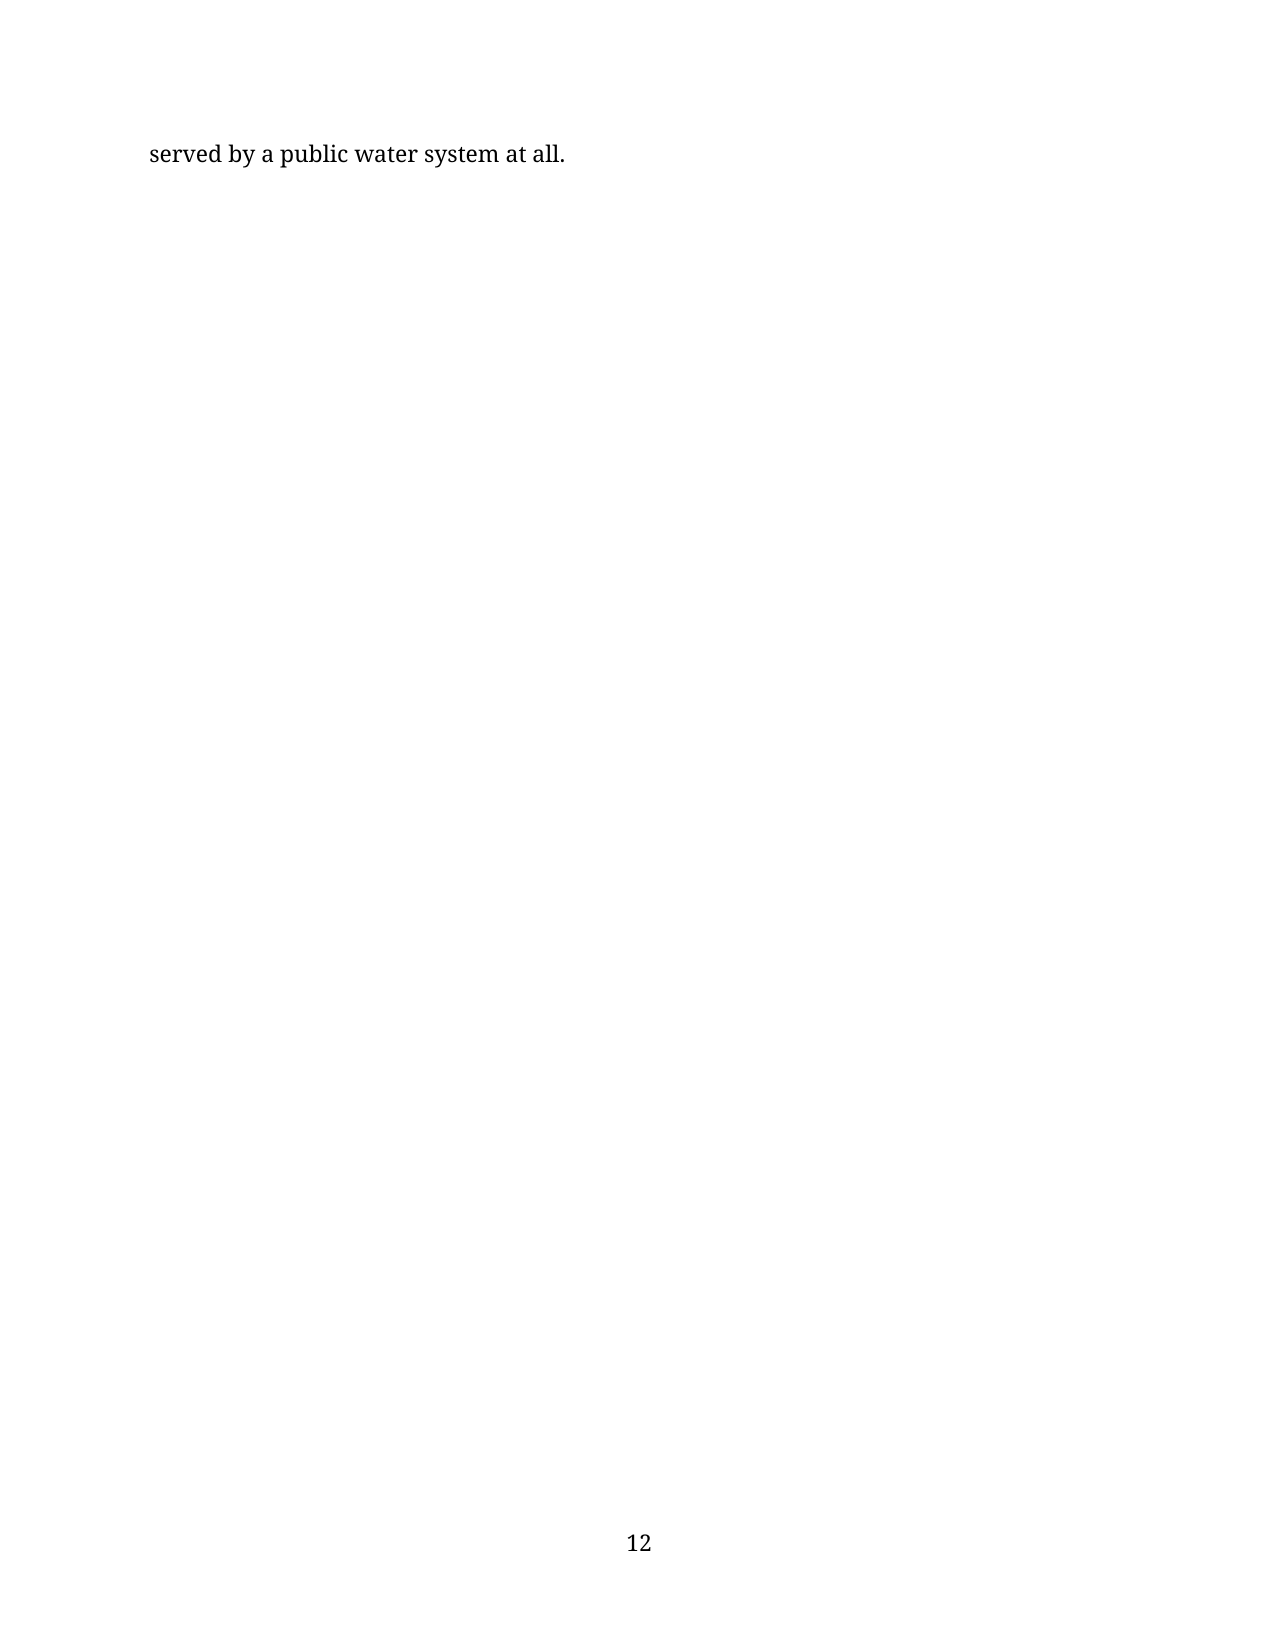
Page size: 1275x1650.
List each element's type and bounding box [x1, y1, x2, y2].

text [149, 139, 1125, 168]
